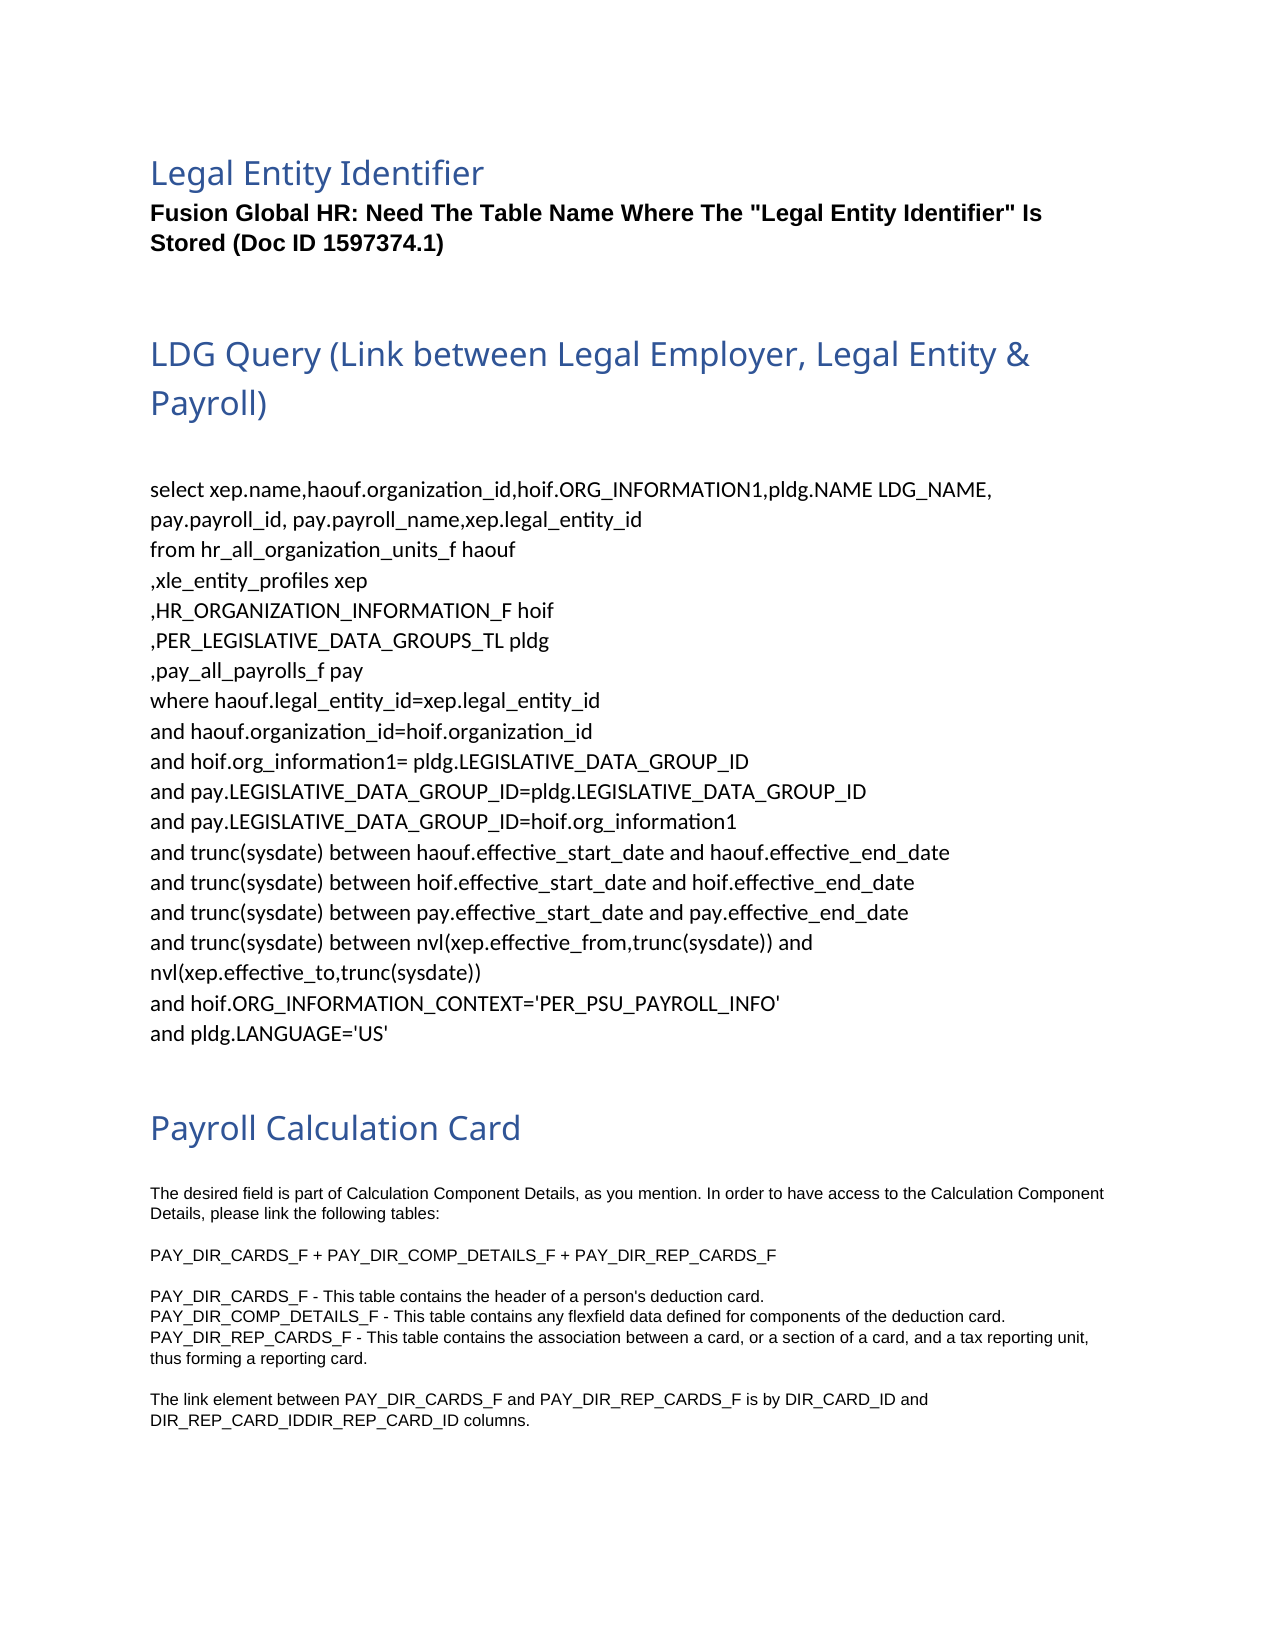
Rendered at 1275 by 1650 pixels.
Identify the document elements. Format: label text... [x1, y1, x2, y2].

text and hoif.ORG_INFORMATION_CONTEXT='PER_PSU_PAYROLL_INFO' [150, 989, 1125, 1017]
text and pay.LEGISLATIVE_DATA_GROUP_ID=hoif.org_information1 [150, 807, 1125, 836]
text and hoif.org_information1= pldg.LEGISLATIVE_DATA_GROUP_ID [150, 747, 1125, 775]
text and trunc(sysdate) between pay.effective_start_date and pay.effective_end_date [150, 898, 1125, 926]
subtitle LDG Query (Link between Legal Employer, Legal Entity & Payroll) [150, 330, 1125, 425]
subtitle Legal Entity Identifier [150, 150, 1125, 195]
text and pldg.LANGUAGE='US' [150, 1019, 1125, 1047]
text The desired field is part of Calculation Component Details, as you mention. In order to have access to the Calculation Component Details, please link the following tables: PAY_DIR_CARDS_F + PAY_DIR_COMP_DETAILS_F + PAY_DIR_REP_CARDS_F PAY_DIR_CARDS_F - This table contains the header of a person's deduction card. PAY_DIR_COMP_DETAILS_F - This table contains any flexfield data defined for components of the deduction card. PAY_DIR_REP_CARDS_F - This table contains the association between a card, or a section of a card, and a tax reporting unit, thus forming a reporting card. The link element between PAY_DIR_CARDS_F and PAY_DIR_REP_CARDS_F is by DIR_CARD_ID and DIR_REP_CARD_IDDIR_REP_CARD_ID columns. [150, 1183, 1125, 1429]
text and haouf.organization_id=hoif.organization_id [150, 717, 1125, 745]
text ,PER_LEGISLATIVE_DATA_GROUPS_TL pldg [150, 626, 1125, 654]
text and pay.LEGISLATIVE_DATA_GROUP_ID=pldg.LEGISLATIVE_DATA_GROUP_ID [150, 777, 1125, 805]
text where haouf.legal_entity_id=xep.legal_entity_id [150, 687, 1125, 715]
text select xep.name,haouf.organization_id,hoif.ORG_INFORMATION1,pldg.NAME LDG_NAME, pay.payroll_id, pay.payroll_name,xep.legal_entity_id [150, 475, 1125, 533]
text and trunc(sysdate) between hoif.effective_start_date and hoif.effective_end_date [150, 868, 1125, 896]
text ,xle_entity_profiles xep [150, 566, 1125, 594]
text ,pay_all_payrolls_f pay [150, 656, 1125, 684]
subtitle Payroll Calculation Card [150, 1104, 1125, 1150]
text Fusion Global HR: Need The Table Name Where The "Legal Entity Identifier" Is Stored (Doc ID 1597374.1) [150, 199, 1125, 256]
text and trunc(sysdate) between nvl(xep.effective_from,trunc(sysdate)) and nvl(xep.effective_to,trunc(sysdate)) [150, 928, 1125, 987]
text ,HR_ORGANIZATION_INFORMATION_F hoif [150, 596, 1125, 624]
text from hr_all_organization_units_f haouf [150, 536, 1125, 564]
text and trunc(sysdate) between haouf.effective_start_date and haouf.effective_end_date [150, 838, 1125, 866]
